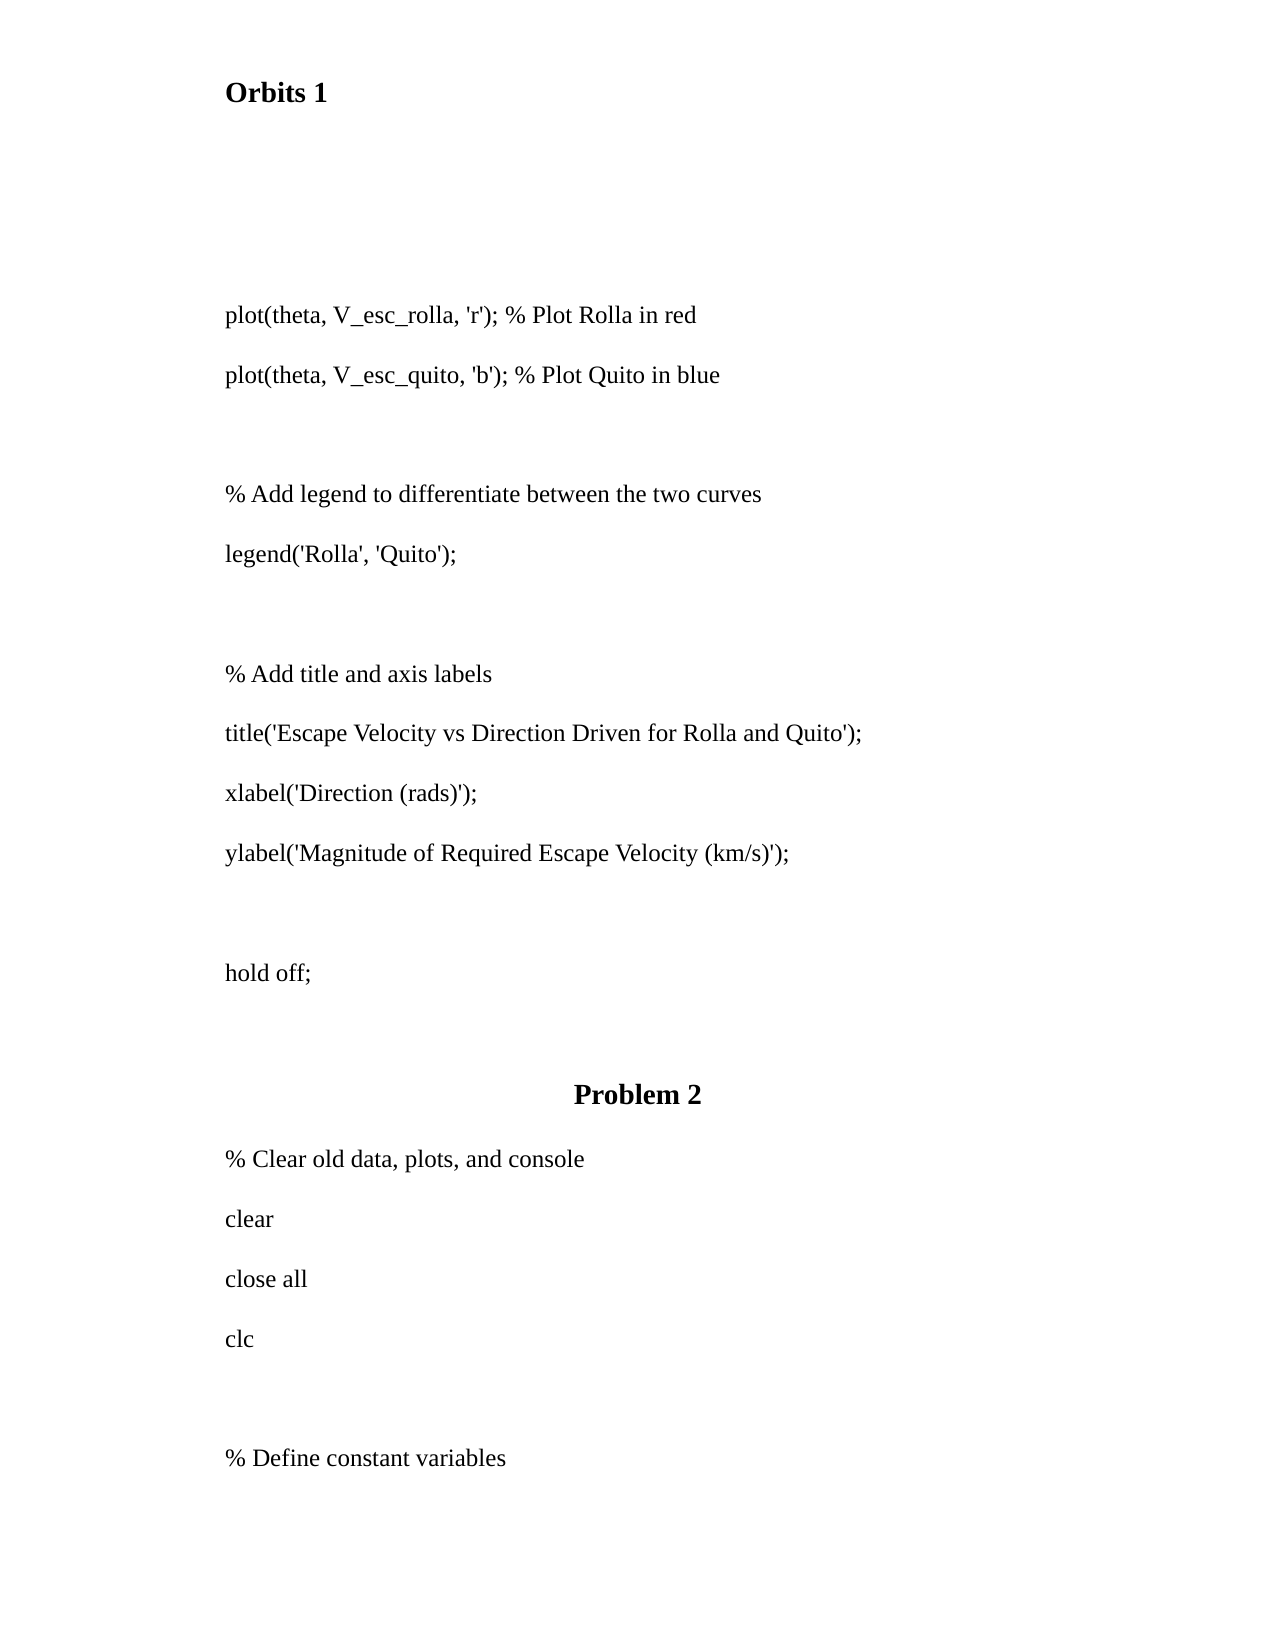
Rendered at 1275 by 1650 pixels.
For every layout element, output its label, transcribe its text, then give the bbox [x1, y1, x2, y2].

text legend('Rolla', 'Quito'); [225, 539, 1050, 568]
text ylabel('Magnitude of Required Escape Velocity (km/s)'); [225, 838, 1050, 867]
text xlabel('Direction (rads)'); [225, 778, 1050, 807]
text clear [225, 1204, 1050, 1233]
text plot(theta, V_esc_quito, 'b'); % Plot Quito in blue [225, 360, 1050, 388]
text % Define constant variables [225, 1443, 1050, 1472]
text % Clear old data, plots, and console [225, 1144, 1050, 1173]
text % Add title and axis labels [225, 659, 1050, 687]
text plot(theta, V_esc_rolla, 'r'); % Plot Rolla in red [225, 300, 1050, 329]
text clc [225, 1324, 1050, 1352]
text % Add legend to differentiate between the two curves [225, 479, 1050, 508]
text title('Escape Velocity vs Direction Driven for Rolla and Quito'); [225, 718, 1050, 747]
text Problem 2 [225, 1077, 1050, 1111]
text hold off; [225, 958, 1050, 986]
text close all [225, 1264, 1050, 1293]
